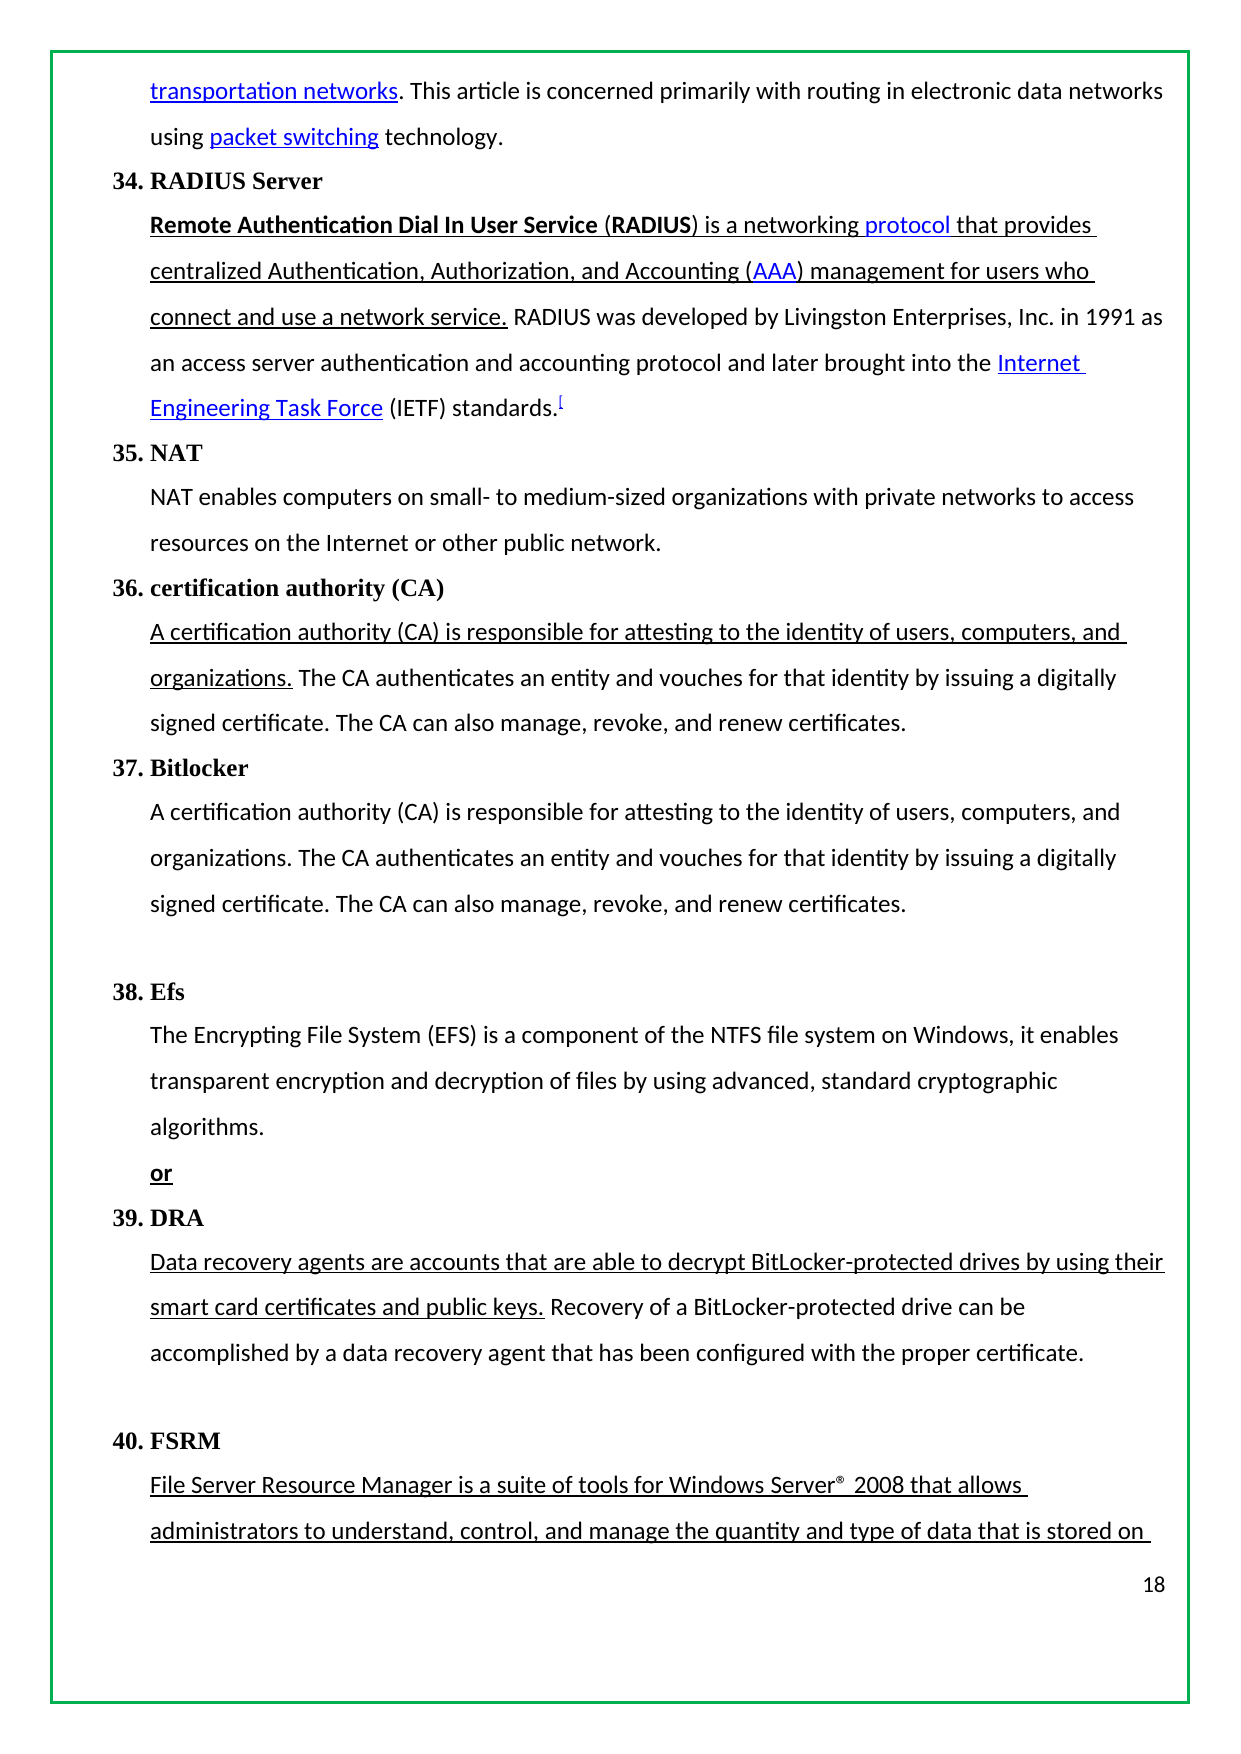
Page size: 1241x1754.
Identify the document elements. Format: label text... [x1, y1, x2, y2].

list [150, 1469, 1165, 1545]
list The Encrypting File System (EFS) is a component of the NTFS file system on Windows, it enables transparent encryption and decryption of files by using advanced, standard cryptographic algorithms. [150, 1020, 1165, 1142]
list NAT enables computers on small- to medium-sized organizations with private networks to access resources on the Internet or other public network. [150, 481, 1165, 558]
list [150, 75, 1165, 151]
list certification authority (CA) [112, 573, 1165, 602]
list NAT [112, 438, 1165, 467]
list Data recovery agents are accounts that are able to decrypt BitLocker-protected drives by using their smart card certificates and public keys. Recovery of a BitLocker-protected drive can be accomplished by a data recovery agent that has been configured with the proper certificate. [150, 1246, 1165, 1272]
list Data recovery agents are accounts that are able to decrypt BitLocker-protected drives by using their smart card certificates and public keys. Recovery of a BitLocker-protected drive can be accomplished by a data recovery agent that has been configured with the proper certificate. [150, 1273, 1165, 1368]
list FSRM [112, 1426, 1165, 1455]
list DRA [112, 1203, 1165, 1231]
list or [150, 1157, 1165, 1187]
list Remote Authentication Dial In User Service (RADIUS) is a networking protocol that provides centralized Authentication, Authorization, and Accounting (AAA) management for users who connect and use a network service. RADIUS was developed by Livingston Enterprises, Inc. in 1991 as an access server authentication and accounting protocol and later brought into the Internet Engineering Task Force (IETF) standards.[ [150, 209, 1165, 423]
list A certification authority (CA) is responsible for attesting to the identity of users, computers, and organizations. The CA authenticates an entity and vouches for that identity by issuing a digitally signed certificate. The CA can also manage, revoke, and renew certificates. [150, 796, 1165, 918]
list RADIUS Server [112, 166, 1165, 195]
list Bitlocker [112, 753, 1165, 782]
list A certification authority (CA) is responsible for attesting to the identity of users, computers, and organizations. The CA authenticates an entity and vouches for that identity by issuing a digitally signed certificate. The CA can also manage, revoke, and renew certificates. [150, 616, 1165, 738]
list Efs [112, 977, 1165, 1005]
